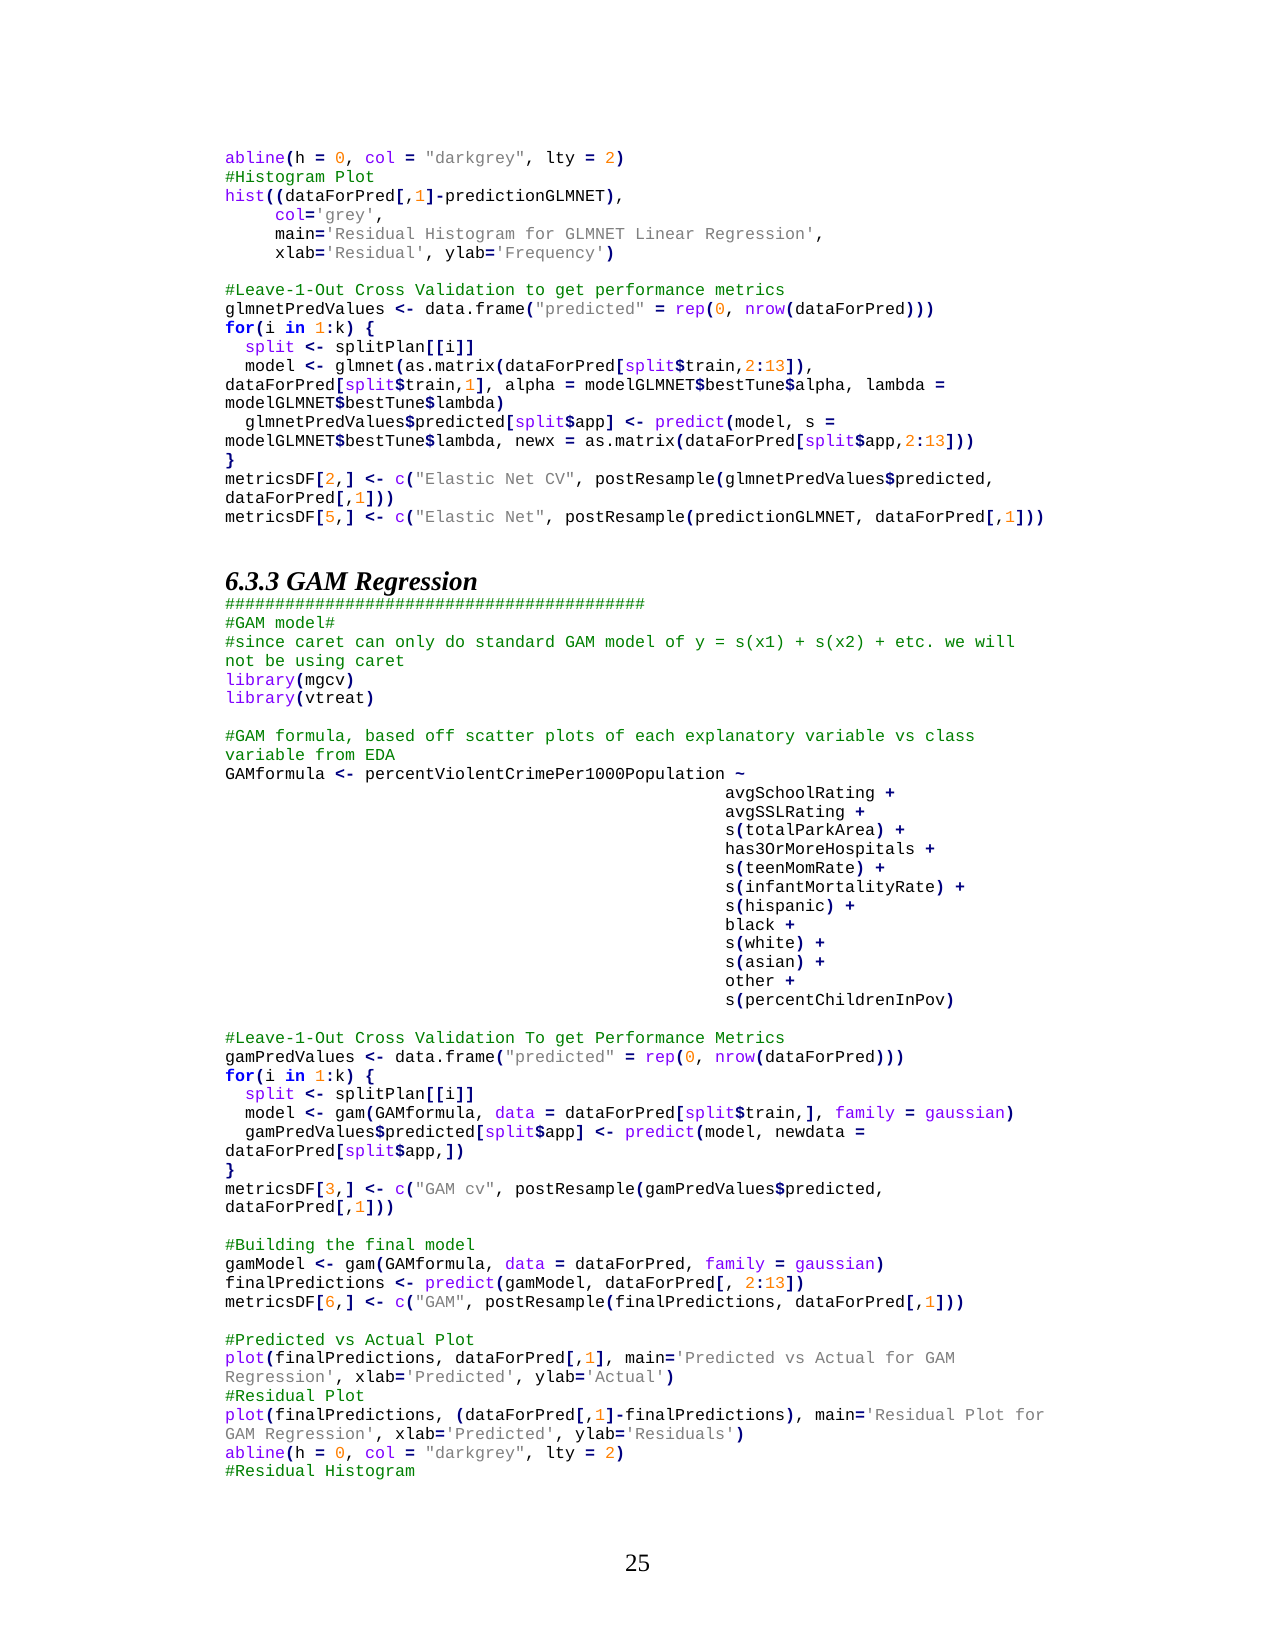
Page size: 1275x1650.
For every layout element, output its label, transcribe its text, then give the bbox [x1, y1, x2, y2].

text s(white) + [225, 935, 1050, 954]
text has3OrMoreHospitals + [225, 841, 1050, 860]
text plot(finalPredictions, dataForPred[,1], main='Predicted vs Actual for GAM Regression', xlab='Predicted', ylab='Actual') [225, 1350, 1050, 1388]
subtitle GAM Regression [225, 564, 1050, 596]
text } [225, 452, 1050, 471]
text gamPredValues <- data.frame("predicted" = rep(0, nrow(dataForPred))) [225, 1048, 1050, 1067]
text avgSchoolRating + [225, 784, 1050, 803]
text s(asian) + [225, 954, 1050, 973]
text model <- glmnet(as.matrix(dataForPred[split$train,2:13]), dataForPred[split$train,1], alpha = modelGLMNET$bestTune$alpha, lambda = modelGLMNET$bestTune$lambda) [225, 357, 1050, 414]
text model <- gam(GAMformula, data = dataForPred[split$train,], family = gaussian) [225, 1105, 1050, 1124]
text main='Residual Histogram for GLMNET Linear Regression', [225, 225, 1050, 244]
text #Residual Histogram [225, 1463, 1050, 1482]
text other + [225, 973, 1050, 992]
text black + [225, 916, 1050, 935]
text abline(h = 0, col = "darkgrey", lty = 2) [225, 150, 1050, 169]
text split <- splitPlan[[i]] [225, 338, 1050, 357]
text hist((dataForPred[,1]-predictionGLMNET), [225, 188, 1050, 207]
text glmnetPredValues <- data.frame("predicted" = rep(0, nrow(dataForPred))) [225, 301, 1050, 320]
text library(vtreat) [225, 690, 1050, 709]
text #Leave-1-Out Cross Validation To get Performance Metrics [225, 1029, 1050, 1048]
text col='grey', [225, 207, 1050, 225]
text avgSSLRating + [225, 803, 1050, 822]
text s(infantMortalityRate) + [225, 878, 1050, 897]
text gamModel <- gam(GAMformula, data = dataForPred, family = gaussian) [225, 1256, 1050, 1274]
text #Predicted vs Actual Plot [225, 1331, 1050, 1350]
text s(hispanic) + [225, 897, 1050, 916]
text metricsDF[6,] <- c("GAM", postResample(finalPredictions, dataForPred[,1])) [225, 1293, 1050, 1312]
text #since caret can only do standard GAM model of y = s(x1) + s(x2) + etc. we will not be using caret [225, 633, 1050, 671]
text #Residual Plot [225, 1388, 1050, 1406]
text #GAM formula, based off scatter plots of each explanatory variable vs class variable from EDA [225, 728, 1050, 765]
text metricsDF[5,] <- c("Elastic Net", postResample(predictionGLMNET, dataForPred[,1])) [225, 508, 1050, 527]
text abline(h = 0, col = "darkgrey", lty = 2) [225, 1444, 1050, 1463]
text } [225, 1161, 1050, 1180]
text finalPredictions <- predict(gamModel, dataForPred[, 2:13]) [225, 1274, 1050, 1293]
text library(mgcv) [225, 671, 1050, 690]
text metricsDF[3,] <- c("GAM cv", postResample(gamPredValues$predicted, dataForPred[,1])) [225, 1180, 1050, 1218]
text #Building the final model [225, 1237, 1050, 1256]
text for(i in 1:k) { [225, 320, 1050, 338]
text split <- splitPlan[[i]] [225, 1086, 1050, 1105]
text ########################################## [225, 596, 1050, 614]
text s(teenMomRate) + [225, 860, 1050, 878]
text xlab='Residual', ylab='Frequency') [225, 244, 1050, 263]
text GAMformula <- percentViolentCrimePer1000Population ~ [225, 765, 1050, 784]
text gamPredValues$predicted[split$app] <- predict(model, newdata = dataForPred[split$app,]) [225, 1124, 1050, 1161]
text plot(finalPredictions, (dataForPred[,1]-finalPredictions), main='Residual Plot for GAM Regression', xlab='Predicted', ylab='Residuals') [225, 1406, 1050, 1444]
text s(totalParkArea) + [225, 822, 1050, 841]
text s(percentChildrenInPov) [225, 992, 1050, 1011]
text #Histogram Plot [225, 169, 1050, 188]
text glmnetPredValues$predicted[split$app] <- predict(model, s = modelGLMNET$bestTune$lambda, newx = as.matrix(dataForPred[split$app,2:13])) [225, 414, 1050, 452]
text #GAM model# [225, 614, 1050, 633]
text #Leave-1-Out Cross Validation to get performance metrics [225, 282, 1050, 301]
text metricsDF[2,] <- c("Elastic Net CV", postResample(glmnetPredValues$predicted, dataForPred[,1])) [225, 471, 1050, 508]
text for(i in 1:k) { [225, 1067, 1050, 1086]
